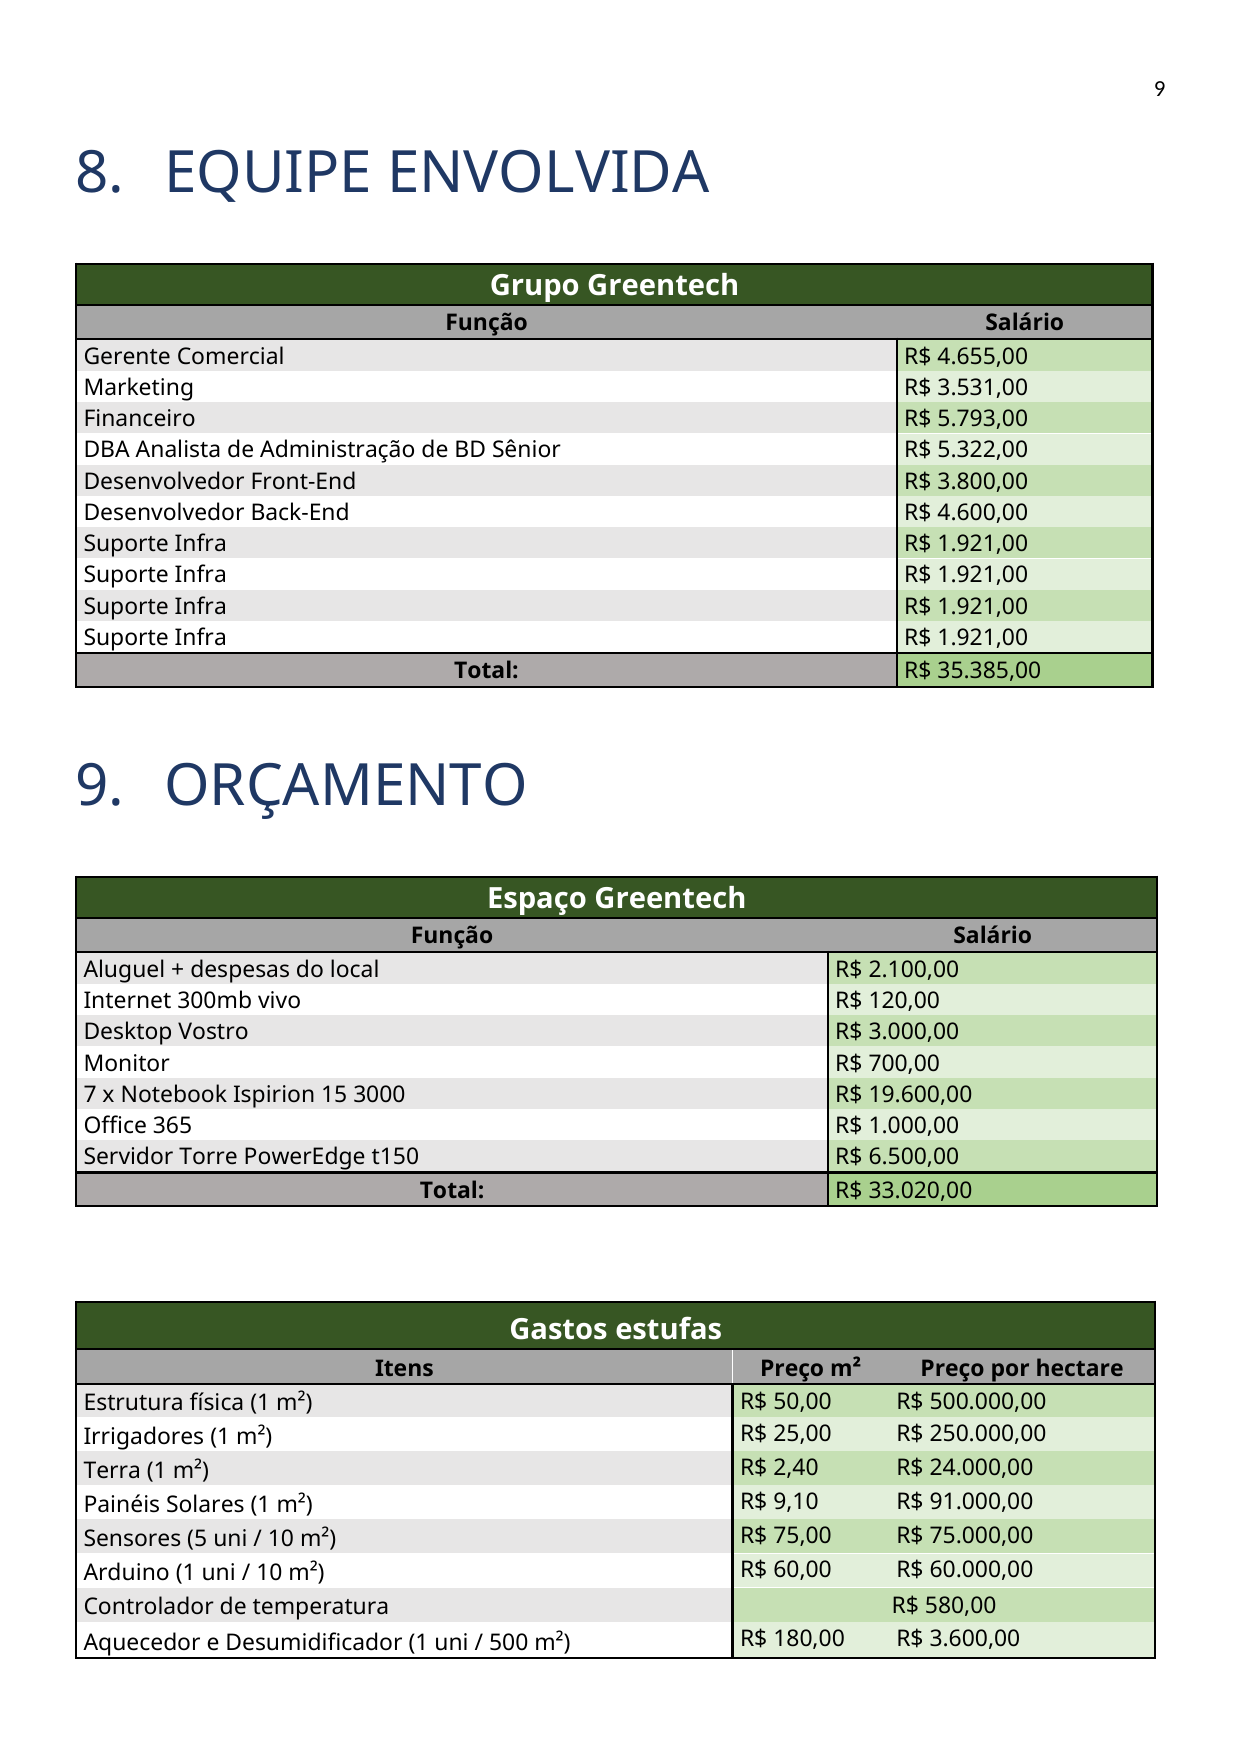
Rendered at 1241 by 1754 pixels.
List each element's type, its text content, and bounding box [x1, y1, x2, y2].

table_cell Preço m² [733, 1350, 889, 1383]
table_cell R$ 35.385,00 [898, 654, 1151, 686]
table_cell Irrigadores (1 m²) [77, 1417, 731, 1451]
table_cell R$ 50,00 [734, 1385, 889, 1417]
table_cell R$ 1.921,00 [898, 621, 1151, 652]
table_cell 7 x Notebook Ispirion 15 3000 [77, 1078, 827, 1109]
table_cell R$ 9,10 [734, 1485, 889, 1519]
table_cell Função [77, 919, 828, 951]
table_cell Suporte Infra [77, 559, 896, 590]
table_cell R$ 2.100,00 [829, 953, 1156, 984]
table_header Gastos estufas [77, 1303, 1154, 1348]
table_cell R$ 60.000,00 [889, 1554, 1154, 1587]
table_cell Sensores (5 uni / 10 m²) [77, 1519, 731, 1553]
table_cell R$ 180,00 [734, 1622, 889, 1657]
table_cell R$ 120,00 [829, 984, 1156, 1015]
table_cell R$ 75,00 [734, 1519, 889, 1553]
table_header Espaço Greentech [77, 878, 1156, 917]
table_cell R$ 5.322,00 [898, 434, 1151, 465]
table_cell R$ 5.793,00 [898, 402, 1151, 433]
table_cell R$ 1.000,00 [829, 1109, 1156, 1140]
table_cell R$ 24.000,00 [889, 1451, 1154, 1485]
table_cell DBA Analista de Administração de BD Sênior [77, 434, 896, 465]
table_header Grupo Greentech [77, 265, 1151, 304]
table_cell R$ 3.600,00 [889, 1622, 1154, 1657]
table_cell R$ 1.921,00 [898, 590, 1151, 621]
table_cell Monitor [77, 1046, 827, 1078]
table_cell R$ 580,00 [734, 1588, 1154, 1622]
table_cell Estrutura física (1 m²) [77, 1385, 731, 1417]
table_cell Desktop Vostro [77, 1015, 827, 1046]
table_cell R$ 6.500,00 [829, 1140, 1156, 1171]
table_cell Financeiro [77, 402, 896, 433]
table_cell R$ 19.600,00 [829, 1078, 1156, 1109]
table_cell Total: [77, 654, 896, 686]
table_cell Marketing [77, 371, 896, 402]
table_cell Total: [77, 1174, 827, 1205]
table_cell R$ 75.000,00 [889, 1519, 1154, 1553]
table_cell R$ 1.921,00 [898, 559, 1151, 590]
table_cell R$ 700,00 [829, 1046, 1156, 1078]
table_cell R$ 25,00 [734, 1417, 889, 1451]
table_cell R$ 2,40 [734, 1451, 889, 1485]
table_cell Terra (1 m²) [77, 1451, 731, 1485]
subtitle ORÇAMENTO [75, 743, 1165, 822]
table_cell Função [77, 306, 897, 338]
table_cell Itens [77, 1350, 732, 1383]
table_cell Painéis Solares (1 m²) [77, 1485, 731, 1519]
table_cell Suporte Infra [77, 527, 896, 558]
table_cell R$ 33.020,00 [829, 1174, 1156, 1205]
table_cell Desenvolvedor Back-End [77, 496, 896, 527]
table_cell Arduino (1 uni / 10 m²) [77, 1554, 731, 1587]
table_cell R$ 91.000,00 [889, 1485, 1154, 1519]
table_cell Aquecedor e Desumidificador (1 uni / 500 m²) [77, 1622, 731, 1657]
table_cell Salário [828, 919, 1156, 951]
table_cell Suporte Infra [77, 621, 896, 652]
table_cell R$ 3.000,00 [829, 1015, 1156, 1046]
table_cell Office 365 [77, 1109, 827, 1140]
table_cell Suporte Infra [77, 590, 896, 621]
table_cell Preço por hectare [889, 1350, 1154, 1383]
table_cell Aluguel + despesas do local [77, 953, 827, 984]
table_cell R$ 250.000,00 [889, 1417, 1154, 1451]
table_cell Controlador de temperatura [77, 1588, 731, 1622]
table_cell R$ 3.531,00 [898, 371, 1151, 402]
table_cell Internet 300mb vivo [77, 984, 827, 1015]
table_cell R$ 3.800,00 [898, 465, 1151, 496]
table_cell R$ 1.921,00 [898, 527, 1151, 558]
table_cell R$ 4.655,00 [898, 340, 1151, 371]
table_cell Desenvolvedor Front-End [77, 465, 896, 496]
table_cell Servidor Torre PowerEdge t150 [77, 1140, 827, 1171]
table_cell R$ 500.000,00 [889, 1385, 1154, 1417]
subtitle EQUIPE ENVOLVIDA [75, 130, 1165, 209]
table_cell R$ 60,00 [734, 1554, 889, 1587]
table_cell Gerente Comercial [77, 340, 896, 371]
table_cell Salário [897, 306, 1151, 338]
table_cell R$ 4.600,00 [898, 496, 1151, 527]
